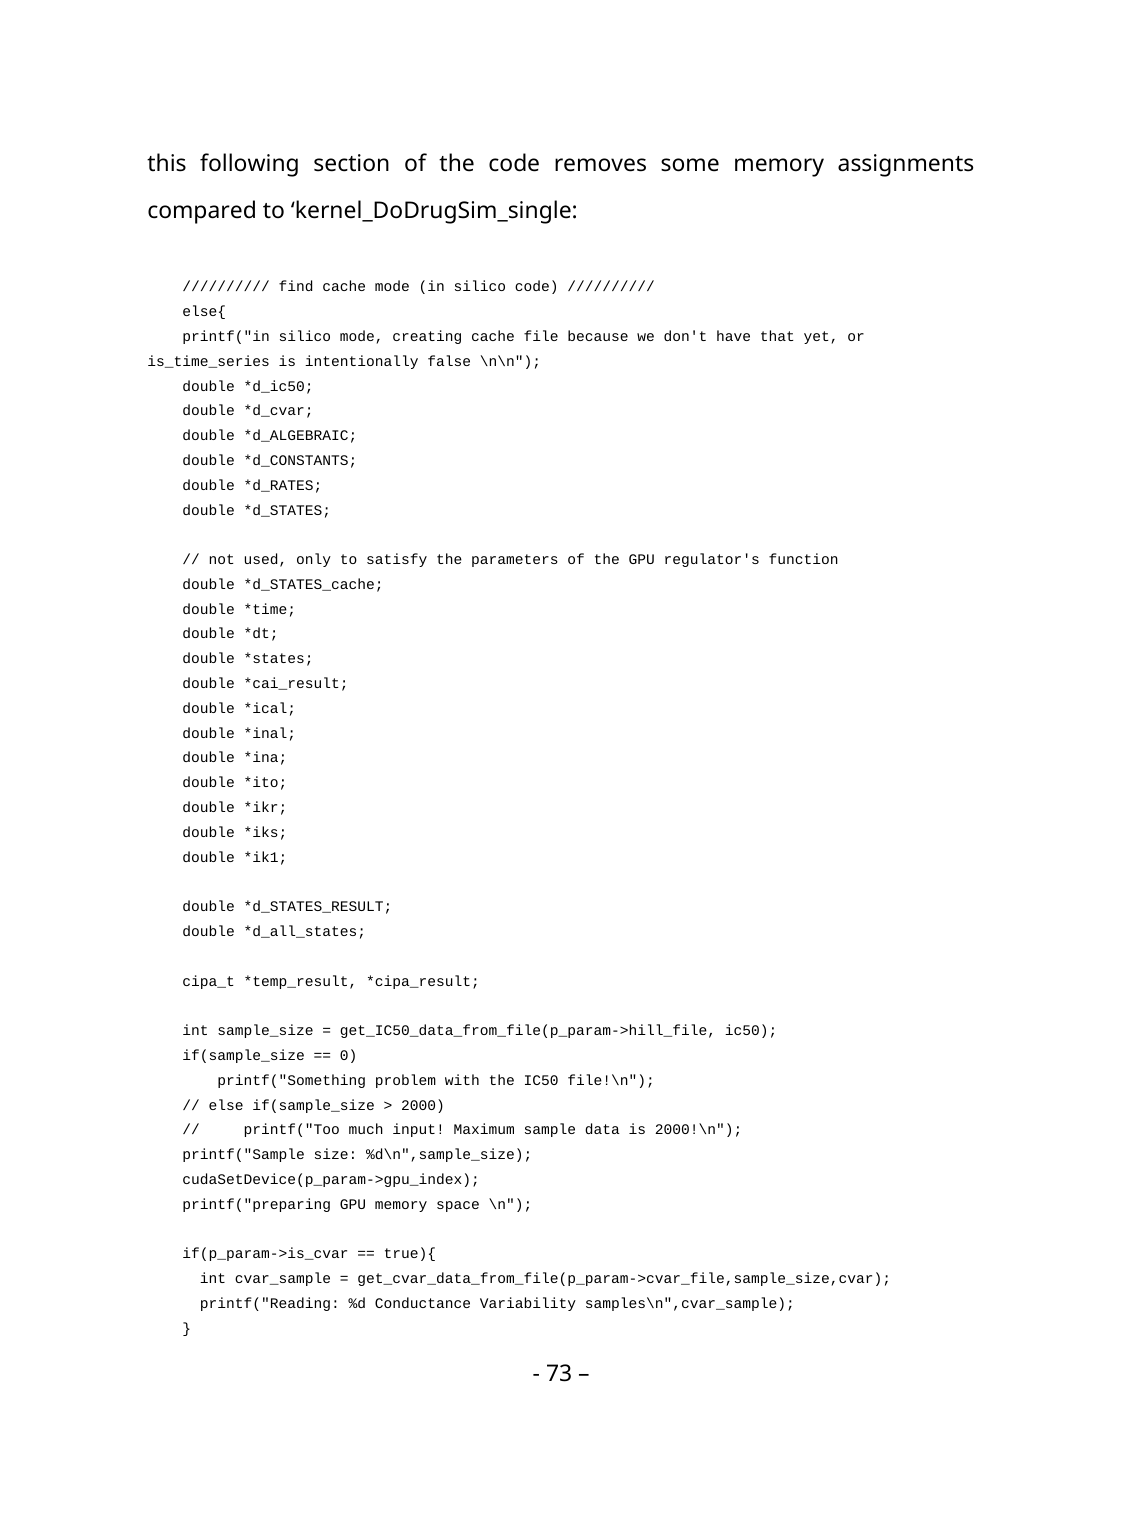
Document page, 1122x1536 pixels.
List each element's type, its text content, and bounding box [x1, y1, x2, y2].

text printf("preparing GPU memory space \n"); [147, 1197, 975, 1213]
text double *iks; [147, 825, 975, 842]
text double *ikr; [147, 800, 975, 817]
text if(sample_size == 0) [147, 1048, 975, 1065]
text cudaSetDevice(p_param->gpu_index); [147, 1172, 975, 1189]
text double *ical; [147, 701, 975, 718]
text cipa_t *temp_result, *cipa_result; [147, 974, 975, 990]
text double *d_ALGEBRAIC; [147, 428, 975, 445]
text } [147, 1321, 975, 1337]
text // not used, only to satisfy the parameters of the GPU regulator's function [147, 552, 975, 569]
text else{ [147, 304, 975, 321]
text double *d_all_states; [147, 924, 975, 941]
text int sample_size = get_IC50_data_from_file(p_param->hill_file, ic50); [147, 1023, 975, 1040]
text double *d_STATES_RESULT; [147, 899, 975, 916]
text double *states; [147, 651, 975, 668]
text // printf("Too much input! Maximum sample data is 2000!\n"); [147, 1122, 975, 1139]
text // else if(sample_size > 2000) [147, 1098, 975, 1114]
text double *d_CONSTANTS; [147, 453, 975, 470]
text printf("Something problem with the IC50 file!\n"); [147, 1073, 975, 1089]
text double *d_cvar; [147, 403, 975, 420]
text double *cai_result; [147, 676, 975, 693]
text double *d_RATES; [147, 478, 975, 494]
text double *ito; [147, 775, 975, 792]
text double *d_ic50; [147, 379, 975, 395]
text if(p_param->is_cvar == true){ [147, 1246, 975, 1263]
text double *ik1; [147, 850, 975, 866]
text printf("in silico mode, creating cache file because we don't have that yet, or is_time_series is intentionally false \n\n"); [147, 329, 975, 371]
text double *time; [147, 602, 975, 618]
text printf("Sample size: %d\n",sample_size); [147, 1147, 975, 1164]
text printf("Reading: %d Conductance Variability samples\n",cvar_sample); [147, 1296, 975, 1313]
text ////////// find cache mode (in silico code) ////////// [147, 279, 975, 296]
text double *dt; [147, 627, 975, 643]
text double *d_STATES_cache; [147, 577, 975, 594]
text double *d_STATES; [147, 503, 975, 519]
text double *inal; [147, 726, 975, 742]
text int cvar_sample = get_cvar_data_from_file(p_param->cvar_file,sample_size,cvar); [147, 1271, 975, 1288]
text double *ina; [147, 751, 975, 767]
